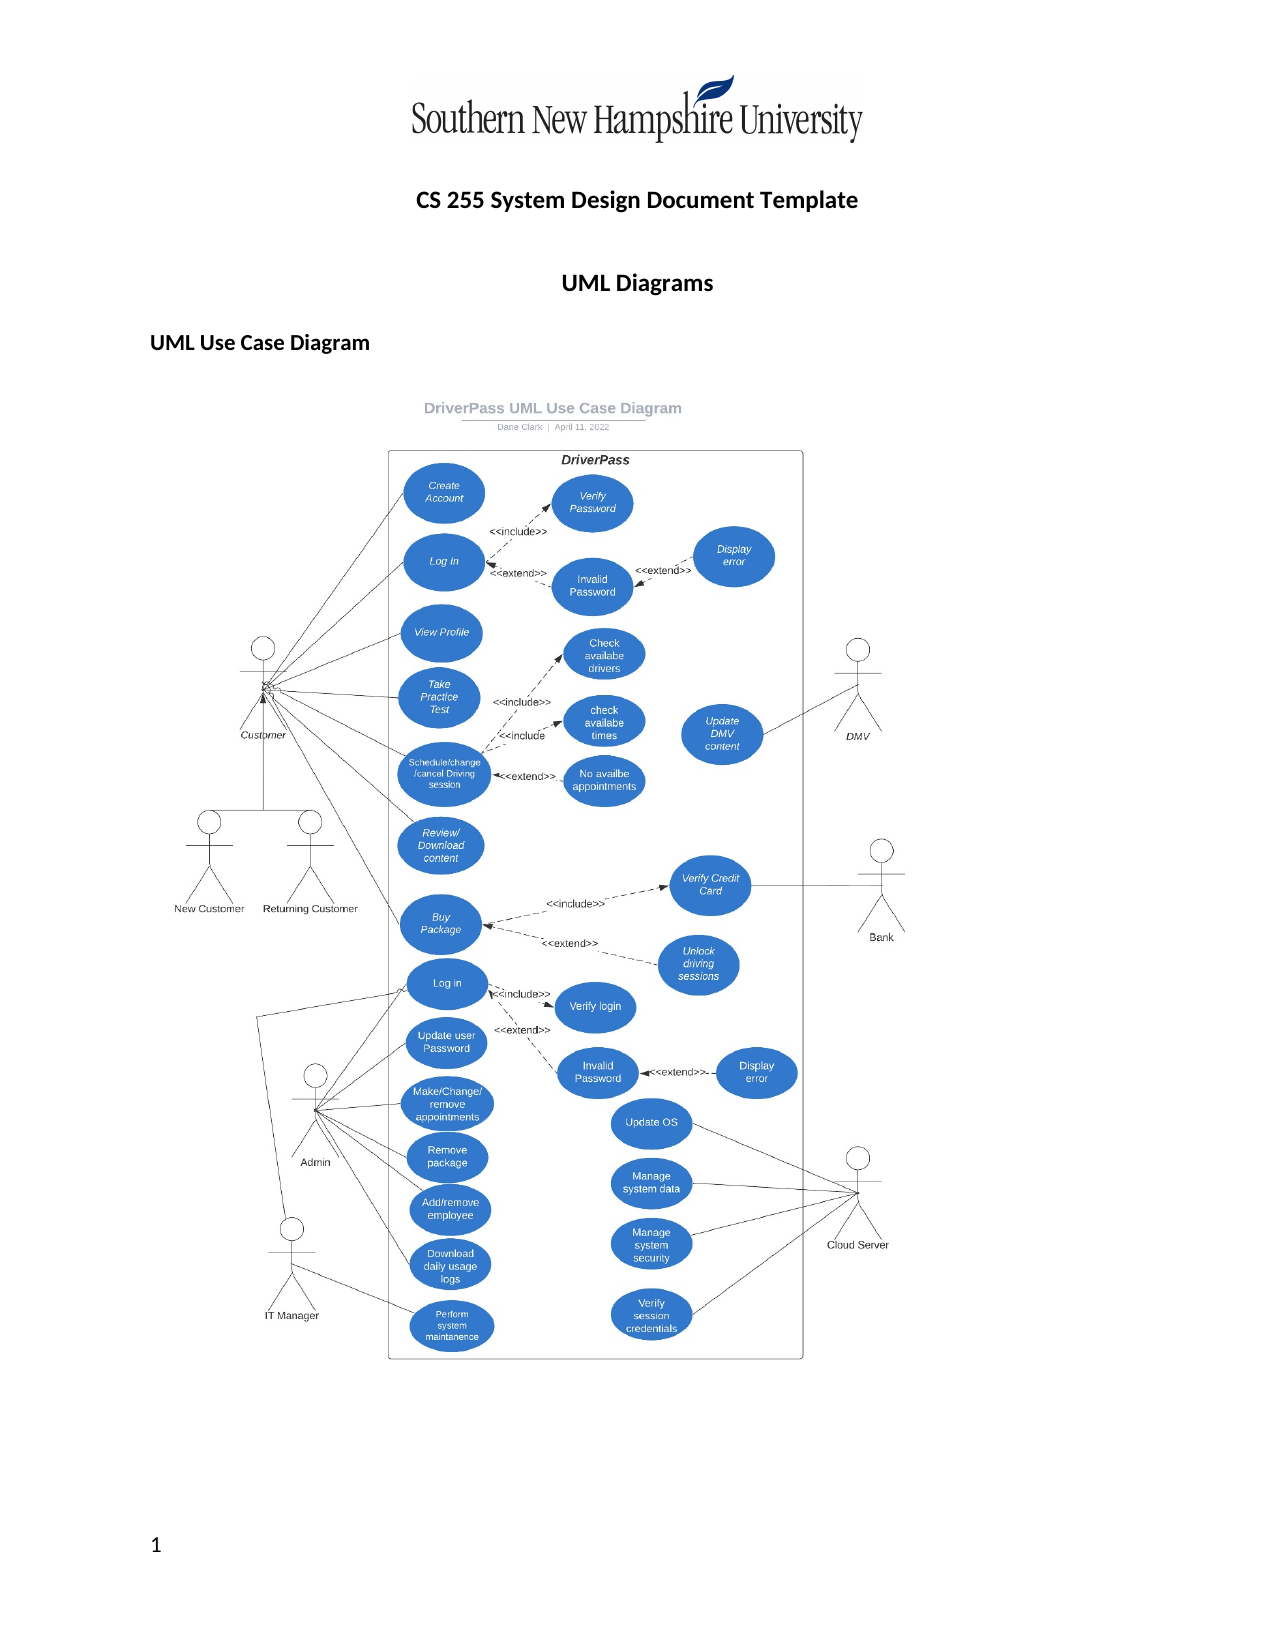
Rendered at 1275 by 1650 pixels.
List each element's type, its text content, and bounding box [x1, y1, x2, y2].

picture [412, 75, 863, 143]
picture [150, 356, 952, 1394]
subtitle CS 255 System Design Document Template [150, 184, 1125, 214]
subtitle UML Diagrams [150, 267, 1125, 298]
